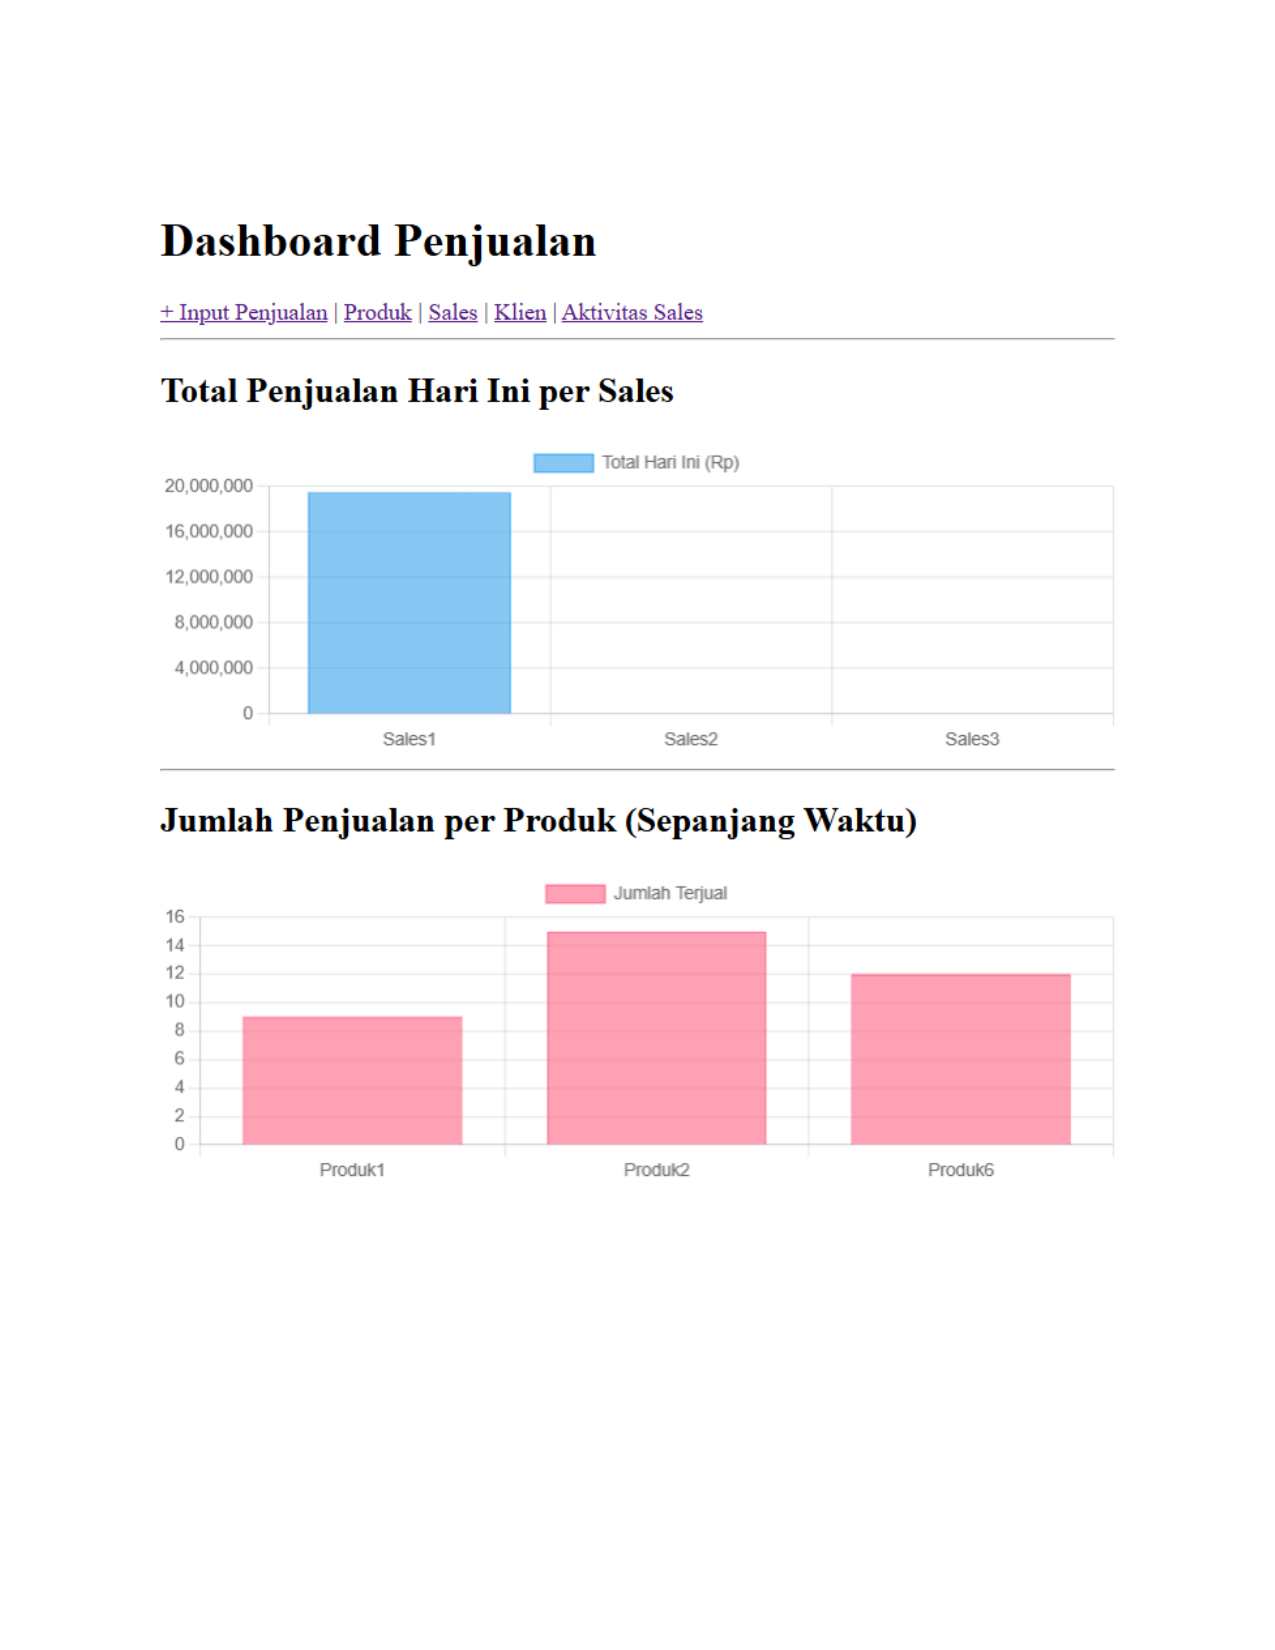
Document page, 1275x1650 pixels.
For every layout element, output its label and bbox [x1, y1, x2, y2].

picture [150, 205, 1125, 1205]
